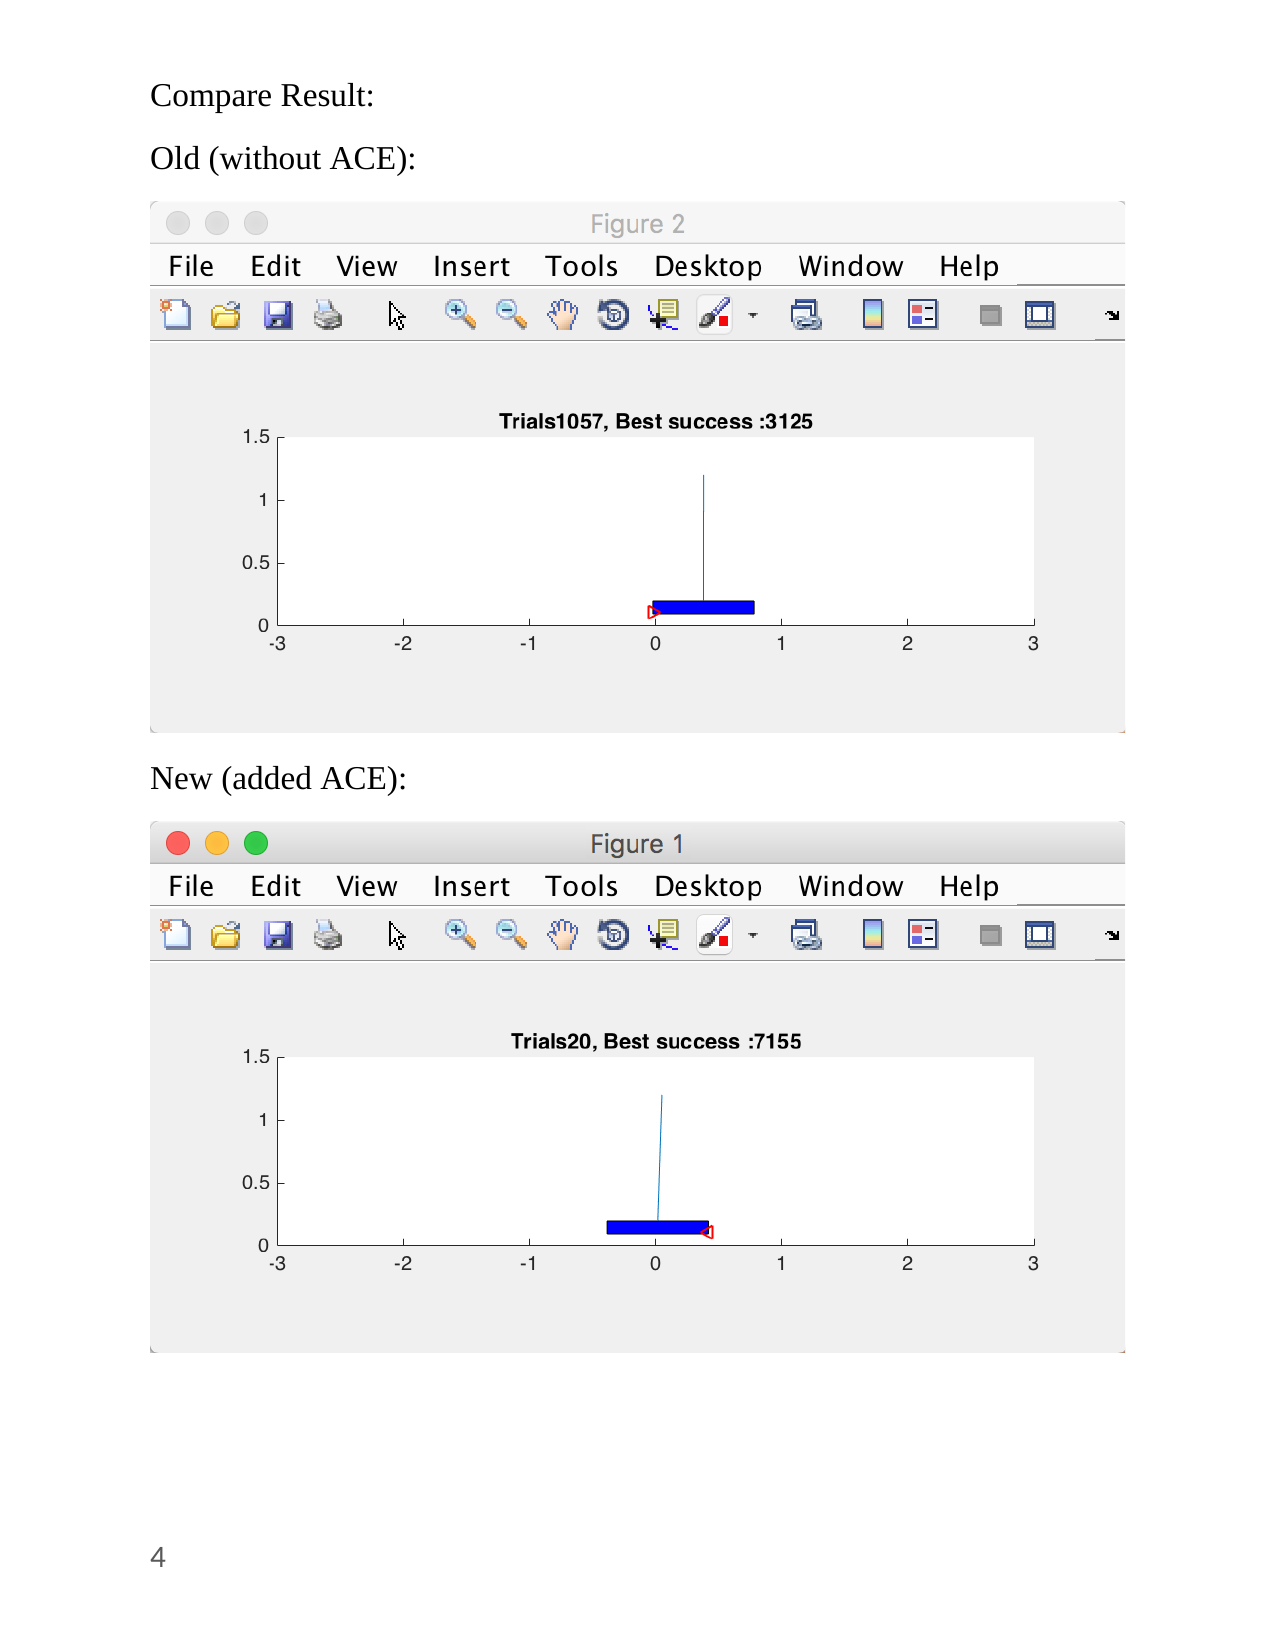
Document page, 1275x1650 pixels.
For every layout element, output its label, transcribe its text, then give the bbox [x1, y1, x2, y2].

text Old (without ACE): [150, 138, 1125, 177]
text New (added ACE): [150, 758, 1125, 796]
picture [150, 821, 1125, 1353]
text Compare Result: [150, 75, 1125, 113]
picture [150, 201, 1125, 733]
